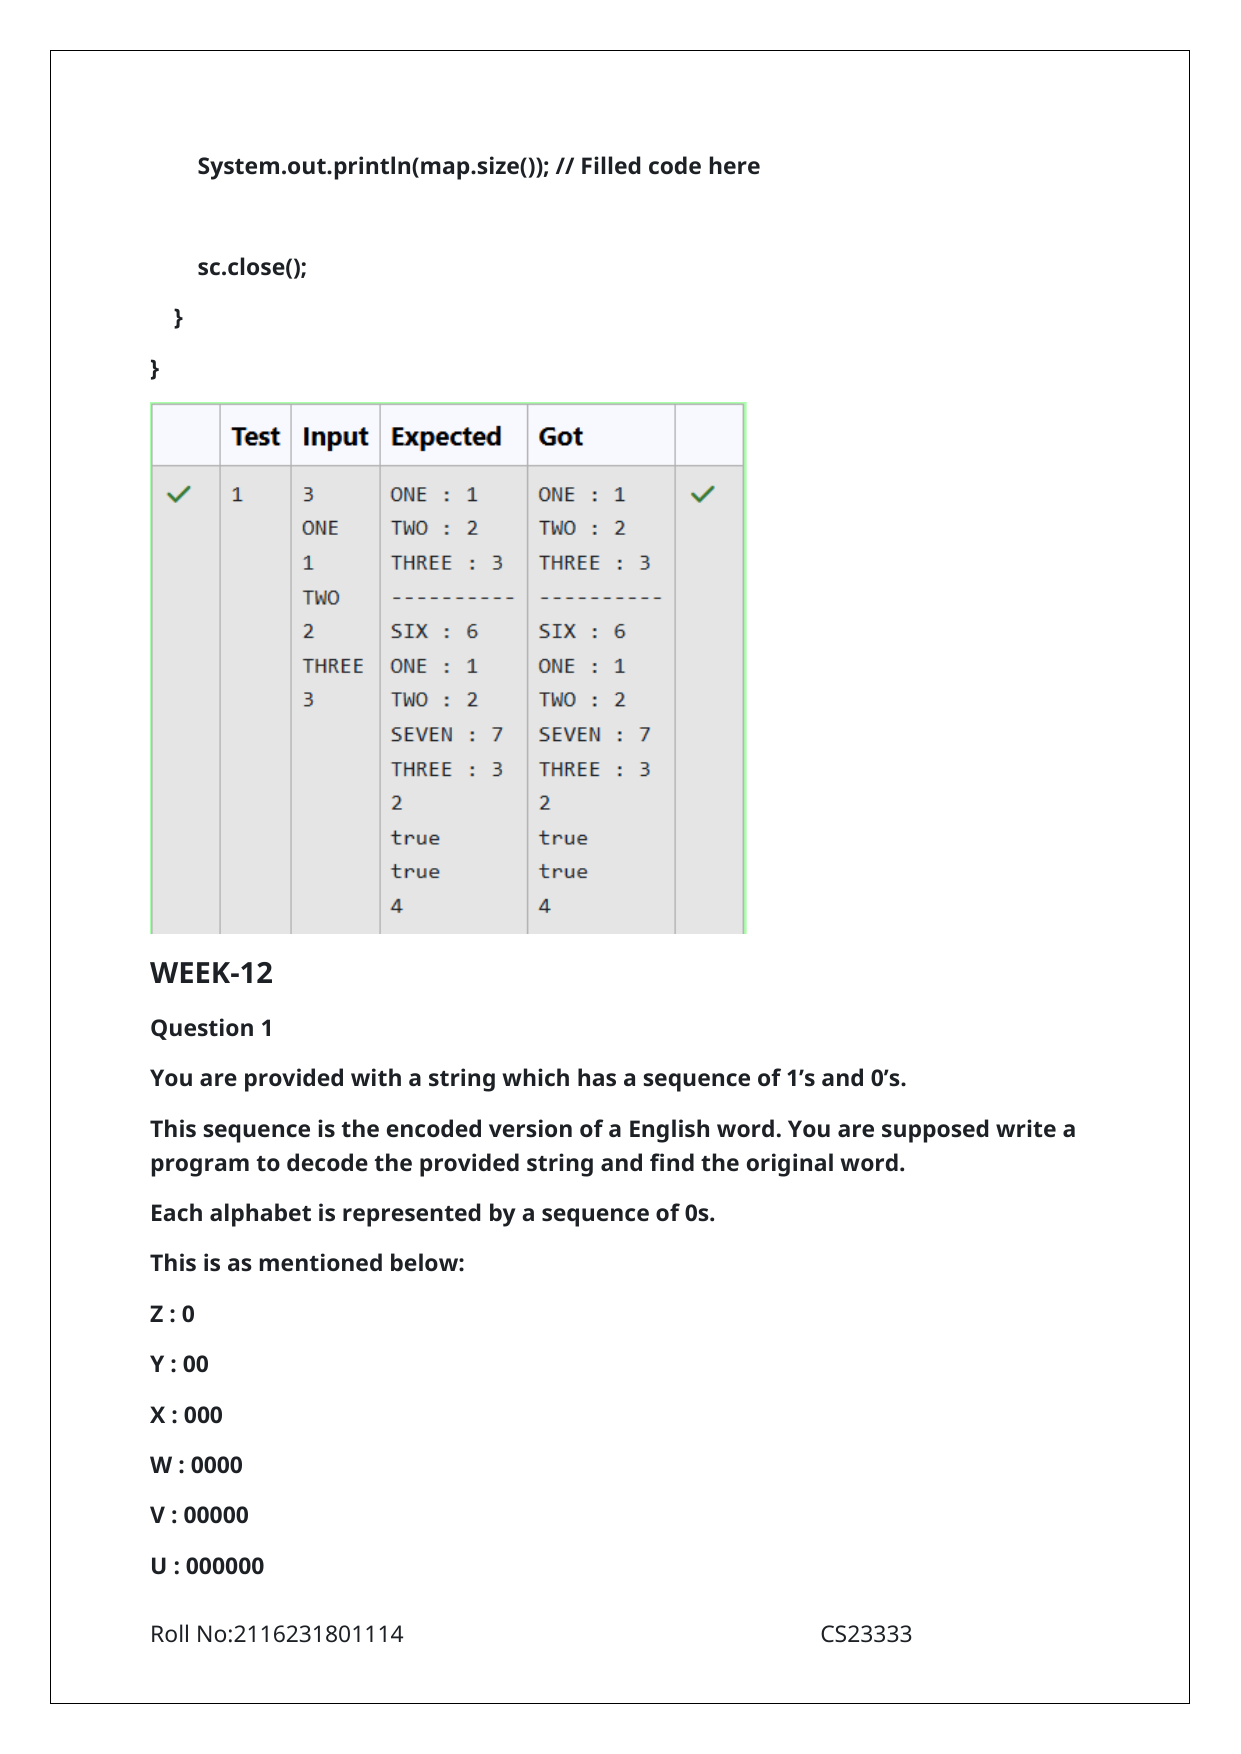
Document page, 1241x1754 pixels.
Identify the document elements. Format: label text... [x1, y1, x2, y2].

text } [150, 301, 1090, 332]
text } [150, 352, 1090, 383]
text This sequence is the encoded version of a English word. You are supposed write a program to decode the provided string and find the original word. [150, 1113, 1090, 1178]
text W : 0000 [150, 1449, 1090, 1480]
text Each alphabet is represented by a sequence of 0s. [150, 1197, 1090, 1228]
text WEEK-12 [150, 952, 1090, 992]
text X : 000 [150, 1399, 1090, 1430]
text System.out.println(map.size()); // Filled code here [150, 150, 1090, 181]
text Z : 0 [150, 1298, 1090, 1329]
picture [150, 402, 747, 934]
text This is as mentioned below: [150, 1247, 1090, 1279]
text U : 000000 [150, 1550, 1090, 1581]
text V : 00000 [150, 1499, 1090, 1531]
text Question 1 [150, 1012, 1090, 1043]
text You are provided with a string which has a sequence of 1’s and 0’s. [150, 1062, 1090, 1094]
text sc.close(); [150, 251, 1090, 282]
text Y : 00 [150, 1348, 1090, 1379]
